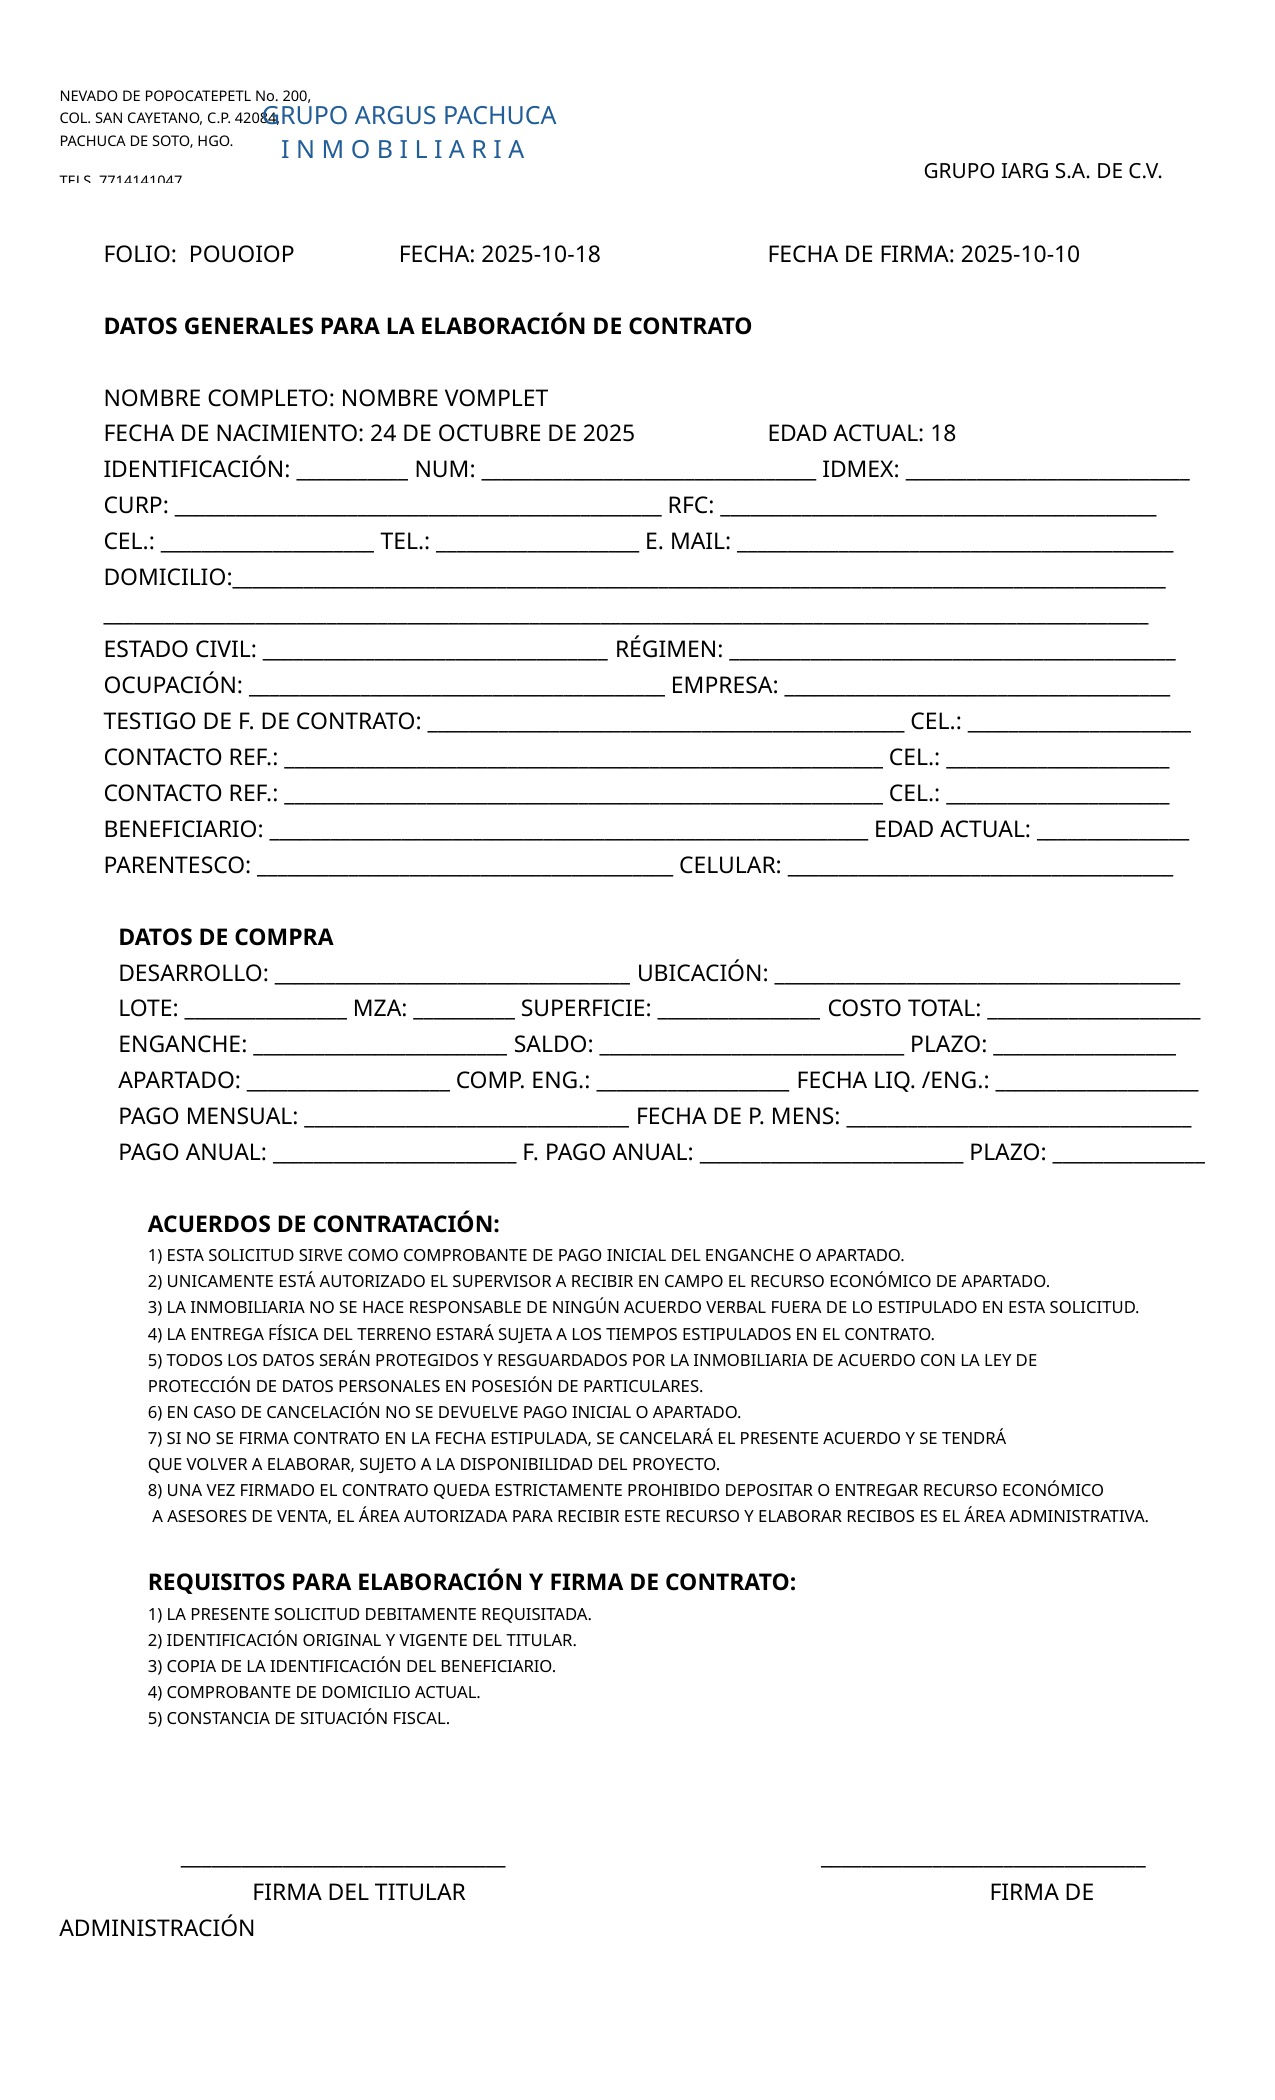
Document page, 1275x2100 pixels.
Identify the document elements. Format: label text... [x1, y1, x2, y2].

text PAGO MENSUAL: ________________________________ FECHA DE P. MENS: __________________________________ [118, 1100, 1265, 1131]
text 5) TODOS LOS DATOS SERÁN PROTEGIDOS Y RESGUARDADOS POR LA INMOBILIARIA DE ACUERDO CON LA LEY DE [59, 1348, 1265, 1371]
text PAGO ANUAL: ________________________ F. PAGO ANUAL: __________________________ PLAZO: _______________ [59, 1136, 1265, 1167]
text CEL.: _____________________ TEL.: ____________________ E. MAIL: ___________________________________________ [59, 525, 1265, 556]
text 6) EN CASO DE CANCELACIÓN NO SE DEVUELVE PAGO INICIAL O APARTADO. [59, 1400, 1265, 1423]
text OCUPACIÓN: _________________________________________ EMPRESA: ______________________________________ [59, 669, 1265, 700]
text 3) COPIA DE LA IDENTIFICACIÓN DEL BENEFICIARIO. [59, 1654, 1265, 1677]
text 3) LA INMOBILIARIA NO SE HACE RESPONSABLE DE NINGÚN ACUERDO VERBAL FUERA DE LO ESTIPULADO EN ESTA SOLICITUD. [59, 1296, 1265, 1319]
text FECHA DE NACIMIENTO: 24 DE OCTUBRE DE 2025 EDAD ACTUAL: 18 [59, 417, 1265, 449]
text REQUISITOS PARA ELABORACIÓN Y FIRMA DE CONTRATO: [59, 1566, 1265, 1598]
text DATOS DE COMPRA [59, 921, 1265, 952]
text DESARROLLO: ___________________________________ UBICACIÓN: ________________________________________ [59, 956, 1265, 988]
text 2) UNICAMENTE ESTÁ AUTORIZADO EL SUPERVISOR A RECIBIR EN CAMPO EL RECURSO ECONÓMICO DE APARTADO. [59, 1270, 1265, 1293]
text CONTACTO REF.: ___________________________________________________________ CEL.: ______________________ [59, 741, 1265, 772]
text 8) UNA VEZ FIRMADO EL CONTRATO QUEDA ESTRICTAMENTE PROHIBIDO DEPOSITAR O ENTREGAR RECURSO ECONÓMICO [59, 1478, 1265, 1501]
text 4) LA ENTREGA FÍSICA DEL TERRENO ESTARÁ SUJETA A LOS TIEMPOS ESTIPULADOS EN EL CONTRATO. [59, 1322, 1265, 1345]
text DATOS GENERALES PARA LA ELABORACIÓN DE CONTRATO [103, 309, 1265, 341]
text PROTECCIÓN DE DATOS PERSONALES EN POSESIÓN DE PARTICULARES. [59, 1374, 1265, 1397]
text TESTIGO DE F. DE CONTRATO: _______________________________________________ CEL.: ______________________ [59, 705, 1265, 736]
text 5) CONSTANCIA DE SITUACIÓN FISCAL. [59, 1706, 1265, 1729]
text 1) ESTA SOLICITUD SIRVE COMO COMPROBANTE DE PAGO INICIAL DEL ENGANCHE O APARTADO. [59, 1244, 1265, 1267]
text APARTADO: ____________________ COMP. ENG.: ___________________ FECHA LIQ. /ENG.: ____________________ [118, 1064, 1265, 1096]
text CURP: ________________________________________________ RFC: ___________________________________________ [59, 489, 1265, 521]
text ENGANCHE: _________________________ SALDO: ______________________________ PLAZO: __________________ [59, 1028, 1265, 1059]
text 1) LA PRESENTE SOLICITUD DEBITAMENTE REQUISITADA. [59, 1602, 1265, 1625]
text A ASESORES DE VENTA, EL ÁREA AUTORIZADA PARA RECIBIR ESTE RECURSO Y ELABORAR RECIBOS ES EL ÁREA ADMINISTRATIVA. [59, 1504, 1265, 1527]
text FOLIO: POUOIOP FECHA: 2025-10-18 FECHA DE FIRMA: 2025-10-10 [88, 238, 1265, 269]
text BENEFICIARIO: ___________________________________________________________ EDAD ACTUAL: _______________ [59, 813, 1265, 844]
text ________________________________ ________________________________ [59, 1840, 1265, 1872]
text ESTADO CIVIL: __________________________________ RÉGIMEN: ____________________________________________ [59, 633, 1265, 664]
text NOMBRE COMPLETO: NOMBRE VOMPLET [103, 381, 1196, 413]
text IDENTIFICACIÓN: ___________ NUM: _________________________________ IDMEX: ____________________________ [59, 453, 1265, 484]
text PARENTESCO: _________________________________________ CELULAR: ______________________________________ [59, 849, 1265, 880]
text DOMICILIO:____________________________________________________________________________________________ _______________________________________________________________________________________________________ [103, 561, 1265, 628]
text 7) SI NO SE FIRMA CONTRATO EN LA FECHA ESTIPULADA, SE CANCELARÁ EL PRESENTE ACUERDO Y SE TENDRÁ [59, 1426, 1265, 1449]
text QUE VOLVER A ELABORAR, SUJETO A LA DISPONIBILIDAD DEL PROYECTO. [59, 1452, 1265, 1475]
text 4) COMPROBANTE DE DOMICILIO ACTUAL. [59, 1680, 1265, 1703]
text FIRMA DEL TITULAR FIRMA DE ADMINISTRACIÓN [59, 1876, 1265, 1943]
text 2) IDENTIFICACIÓN ORIGINAL Y VIGENTE DEL TITULAR. [59, 1628, 1265, 1651]
text CONTACTO REF.: ___________________________________________________________ CEL.: ______________________ [59, 777, 1265, 808]
text LOTE: ________________ MZA: __________ SUPERFICIE: ________________ COSTO TOTAL: _____________________ [59, 992, 1265, 1024]
text ACUERDOS DE CONTRATACIÓN: [59, 1208, 1265, 1239]
